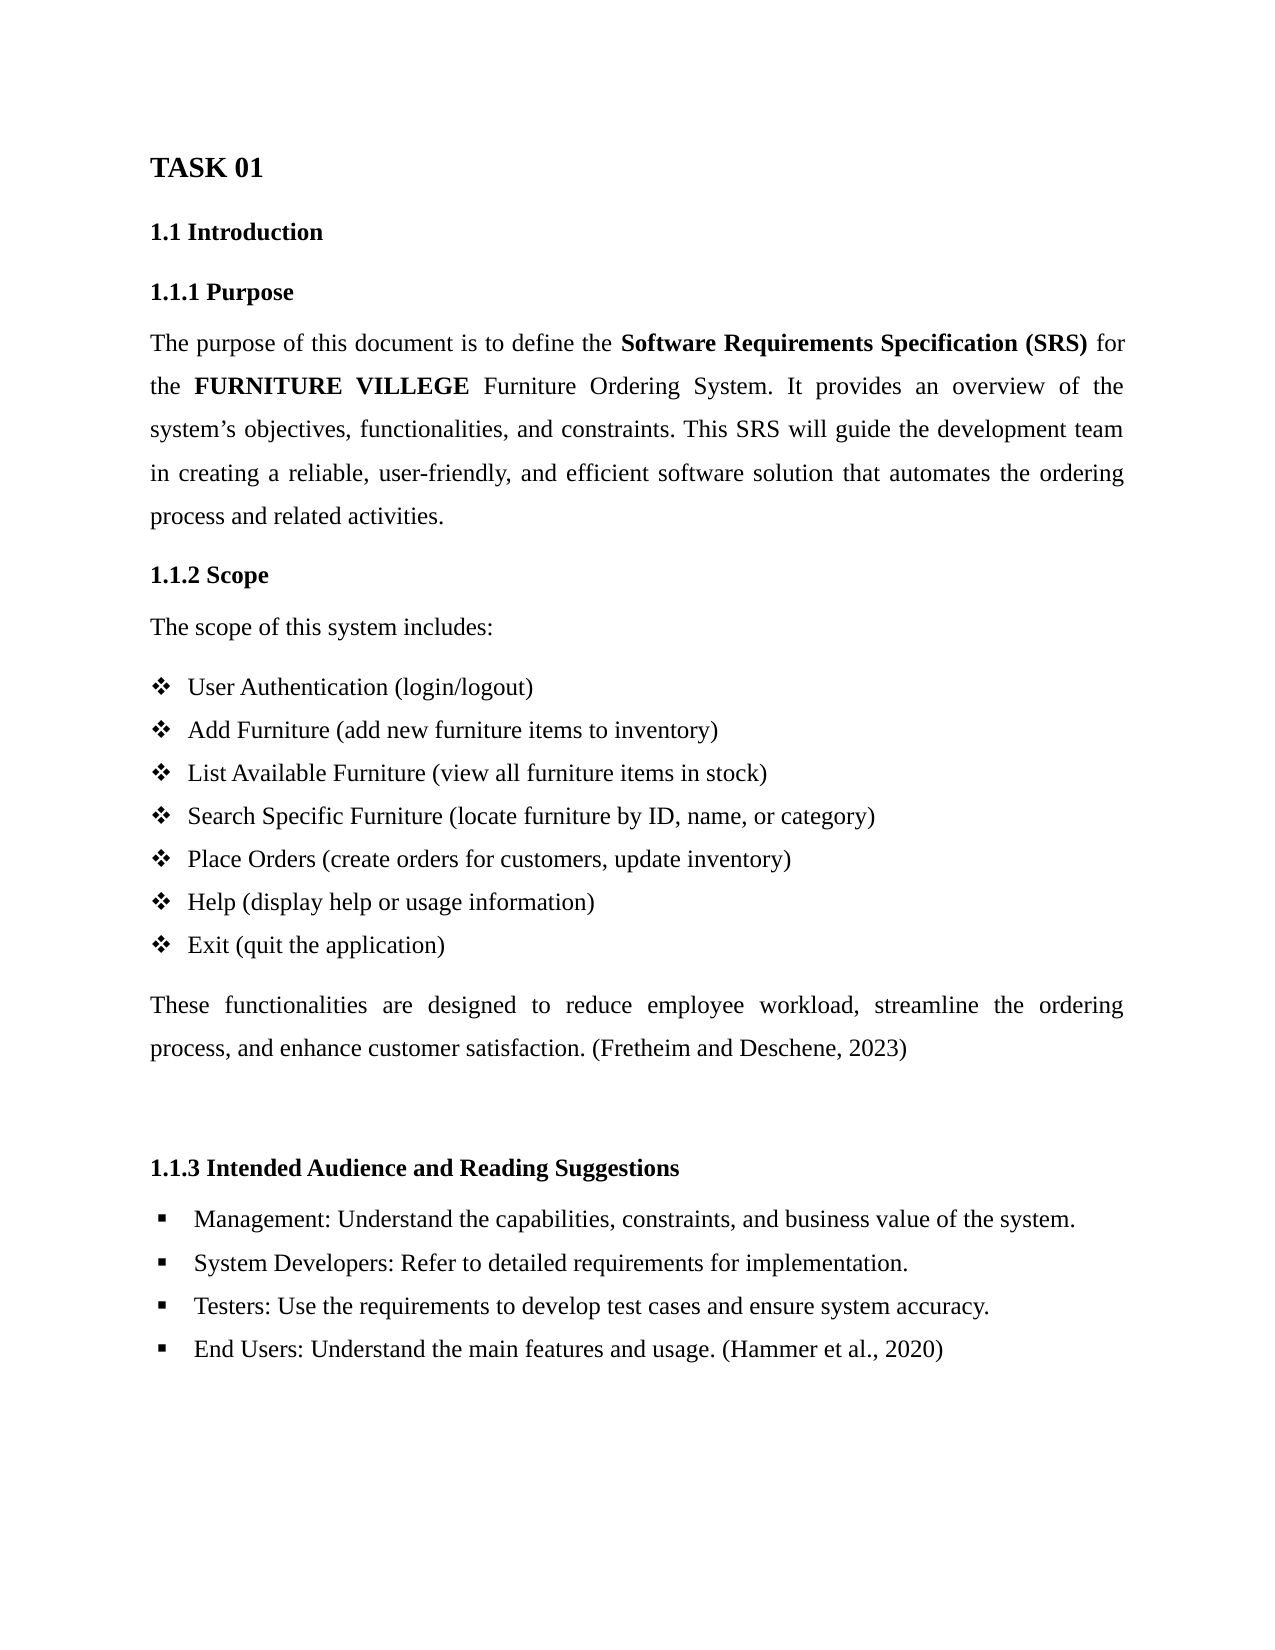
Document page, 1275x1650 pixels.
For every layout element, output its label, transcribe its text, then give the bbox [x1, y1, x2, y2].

list List Available Furniture (view all furniture items in stock) [150, 758, 1125, 787]
subtitle 1.1.2 Scope [150, 561, 1125, 589]
text The scope of this system includes: [150, 612, 1125, 641]
list User Authentication (login/logout) [150, 672, 1125, 701]
text The purpose of this document is to define the Software Requirements Specification (SRS) for the FURNITURE VILLEGE Furniture Ordering System. It provides an overview of the system’s objectives, functionalities, and constraints. This SRS will guide the development team in creating a reliable, user-friendly, and efficient software solution that automates the ordering process and related activities. [150, 328, 1125, 529]
subtitle 1.1 Introduction [150, 217, 1125, 246]
list Add Furniture (add new furniture items to inventory) [150, 715, 1125, 744]
list System Developers: Refer to detailed requirements for implementation. [156, 1248, 1125, 1276]
list Help (display help or usage information) [150, 887, 1125, 916]
list Management: Understand the capabilities, constraints, and business value of the system. [156, 1204, 1125, 1233]
list Search Specific Furniture (locate furniture by ID, name, or category) [150, 801, 1125, 830]
text These functionalities are designed to reduce employee workload, streamline the ordering process, and enhance customer satisfaction. (Fretheim and Deschene, 2023) [150, 990, 1125, 1062]
list End Users: Understand the main features and usage. (Hammer et al., 2020) [156, 1334, 1125, 1363]
list Place Orders (create orders for customers, update inventory) [150, 844, 1125, 873]
list Testers: Use the requirements to develop test cases and ensure system accuracy. [156, 1291, 1125, 1319]
list Exit (quit the application) [150, 931, 1125, 959]
subtitle 1.1.3 Intended Audience and Reading Suggestions [150, 1153, 1125, 1182]
subtitle TASK 01 [150, 150, 1125, 183]
subtitle 1.1.1 Purpose [150, 277, 1125, 306]
